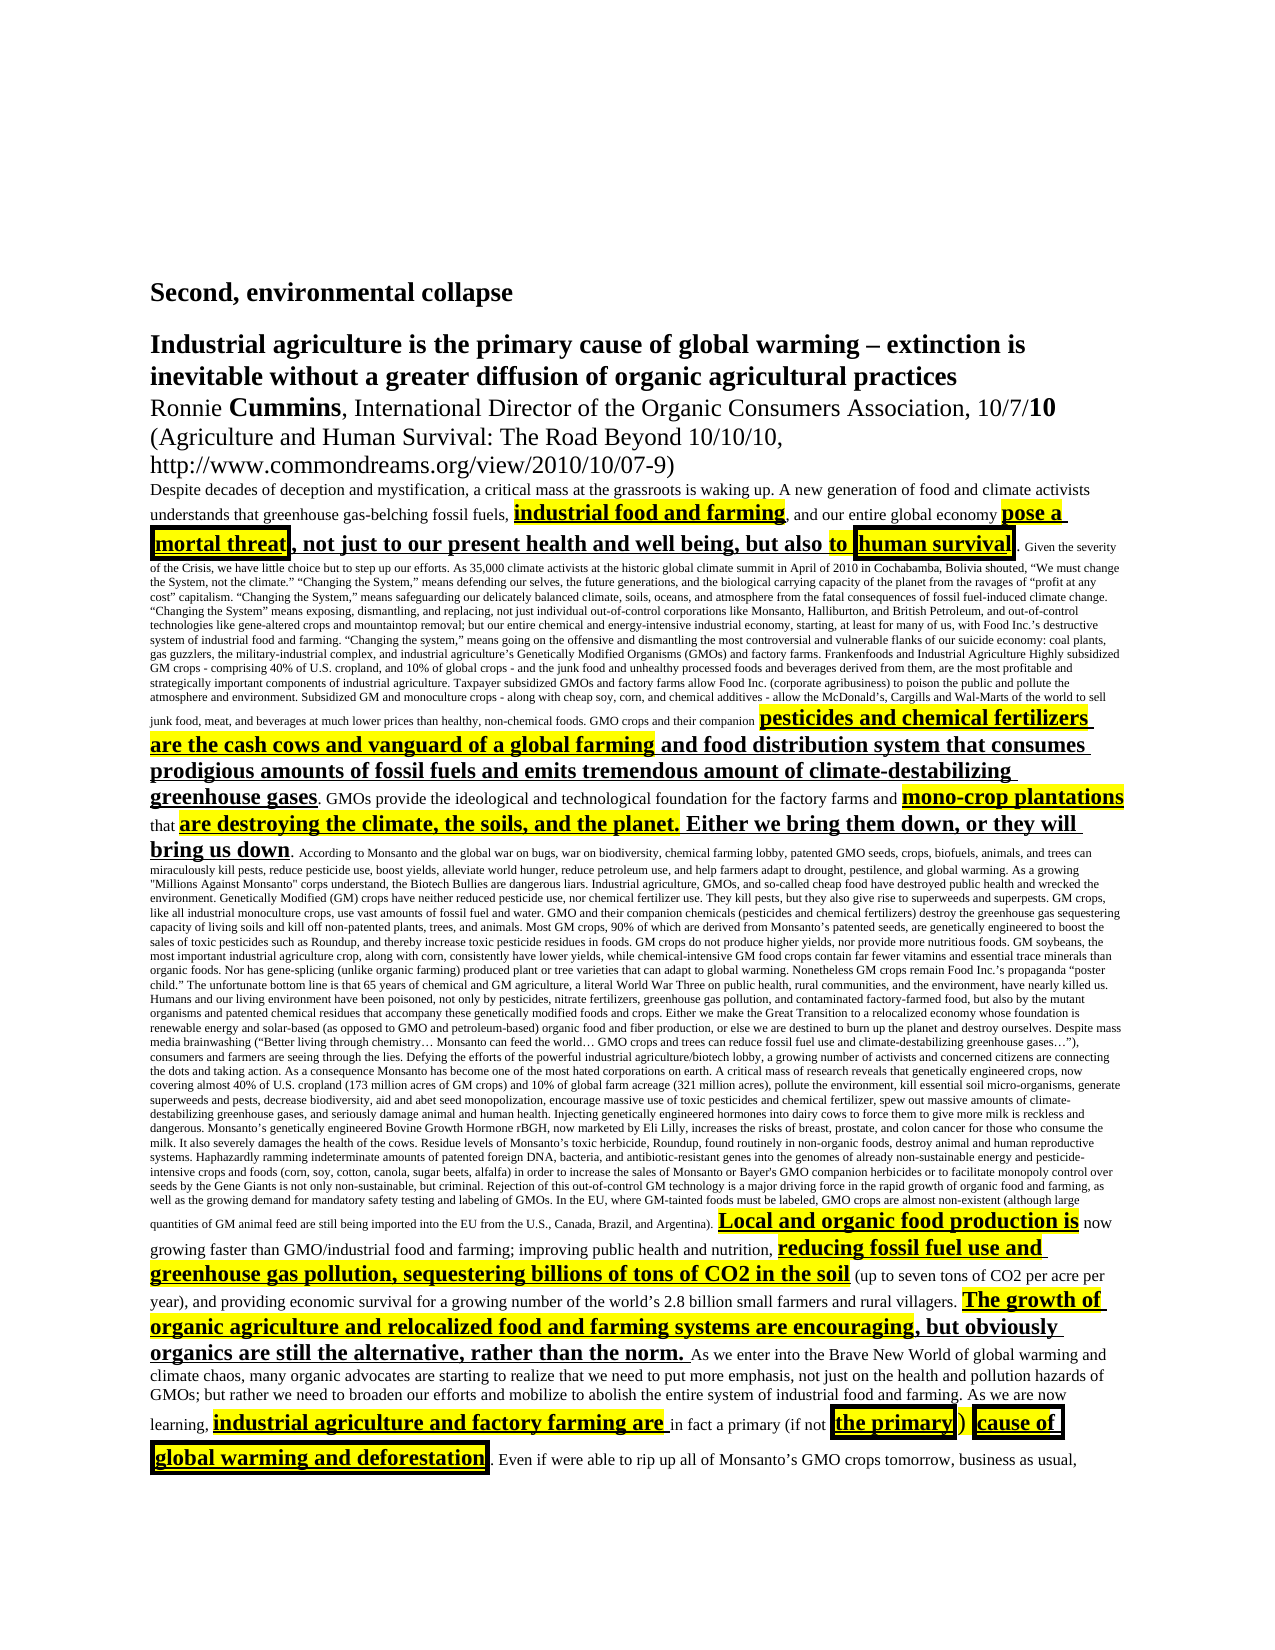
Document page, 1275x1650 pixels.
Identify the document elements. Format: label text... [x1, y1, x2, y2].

subtitle Industrial agriculture is the primary cause of global warming – extinction is inevitable without a greater diffusion of organic agricultural practices [150, 328, 1125, 391]
text (Agriculture and Human Survival: The Road Beyond 10/10/10, http://www.commondreams.org/view/2010/10/07-9) [150, 422, 1125, 479]
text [150, 479, 1125, 1475]
subtitle Second, environmental collapse [150, 276, 1125, 308]
text Ronnie Cummins, International Director of the Organic Consumers Association, 10/7/10 [150, 391, 1125, 422]
